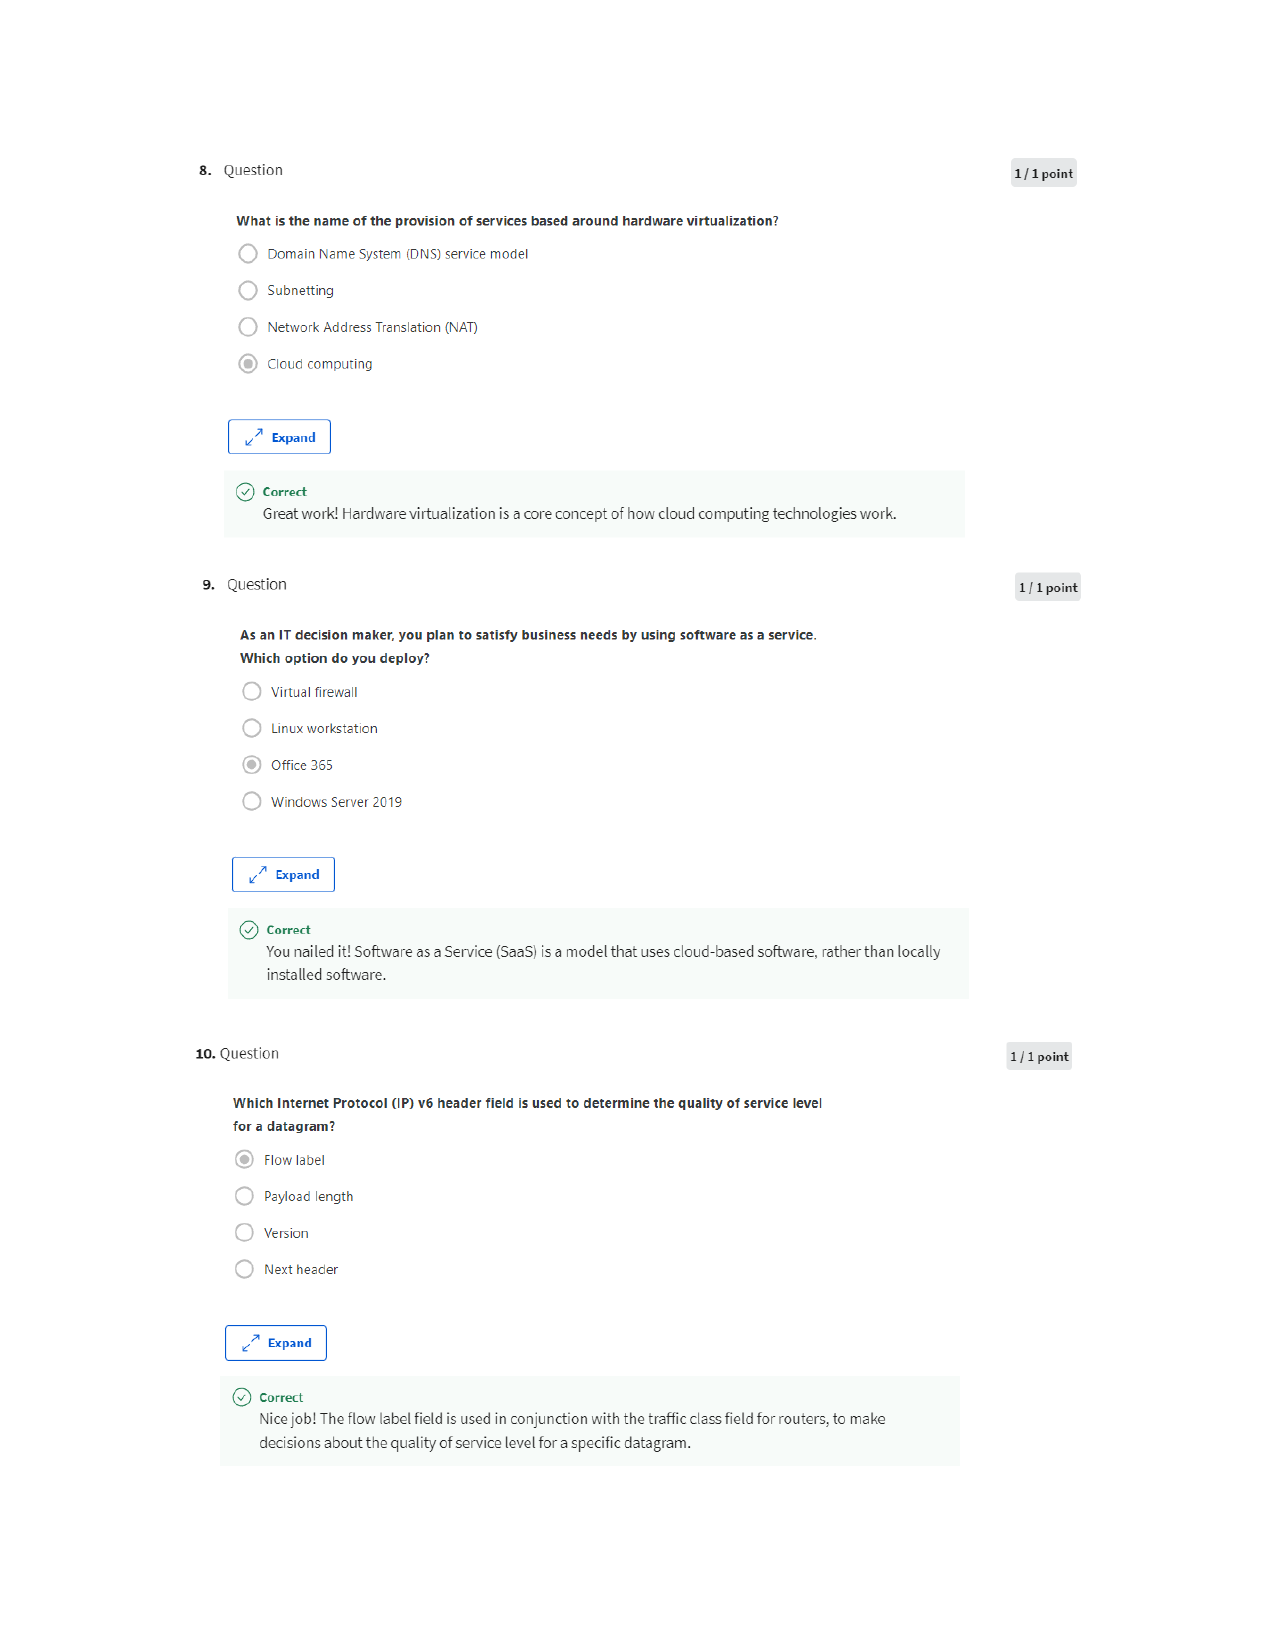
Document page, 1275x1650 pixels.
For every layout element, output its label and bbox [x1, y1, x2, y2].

picture [187, 150, 1088, 563]
picture [187, 1027, 1088, 1486]
picture [187, 564, 1088, 1009]
